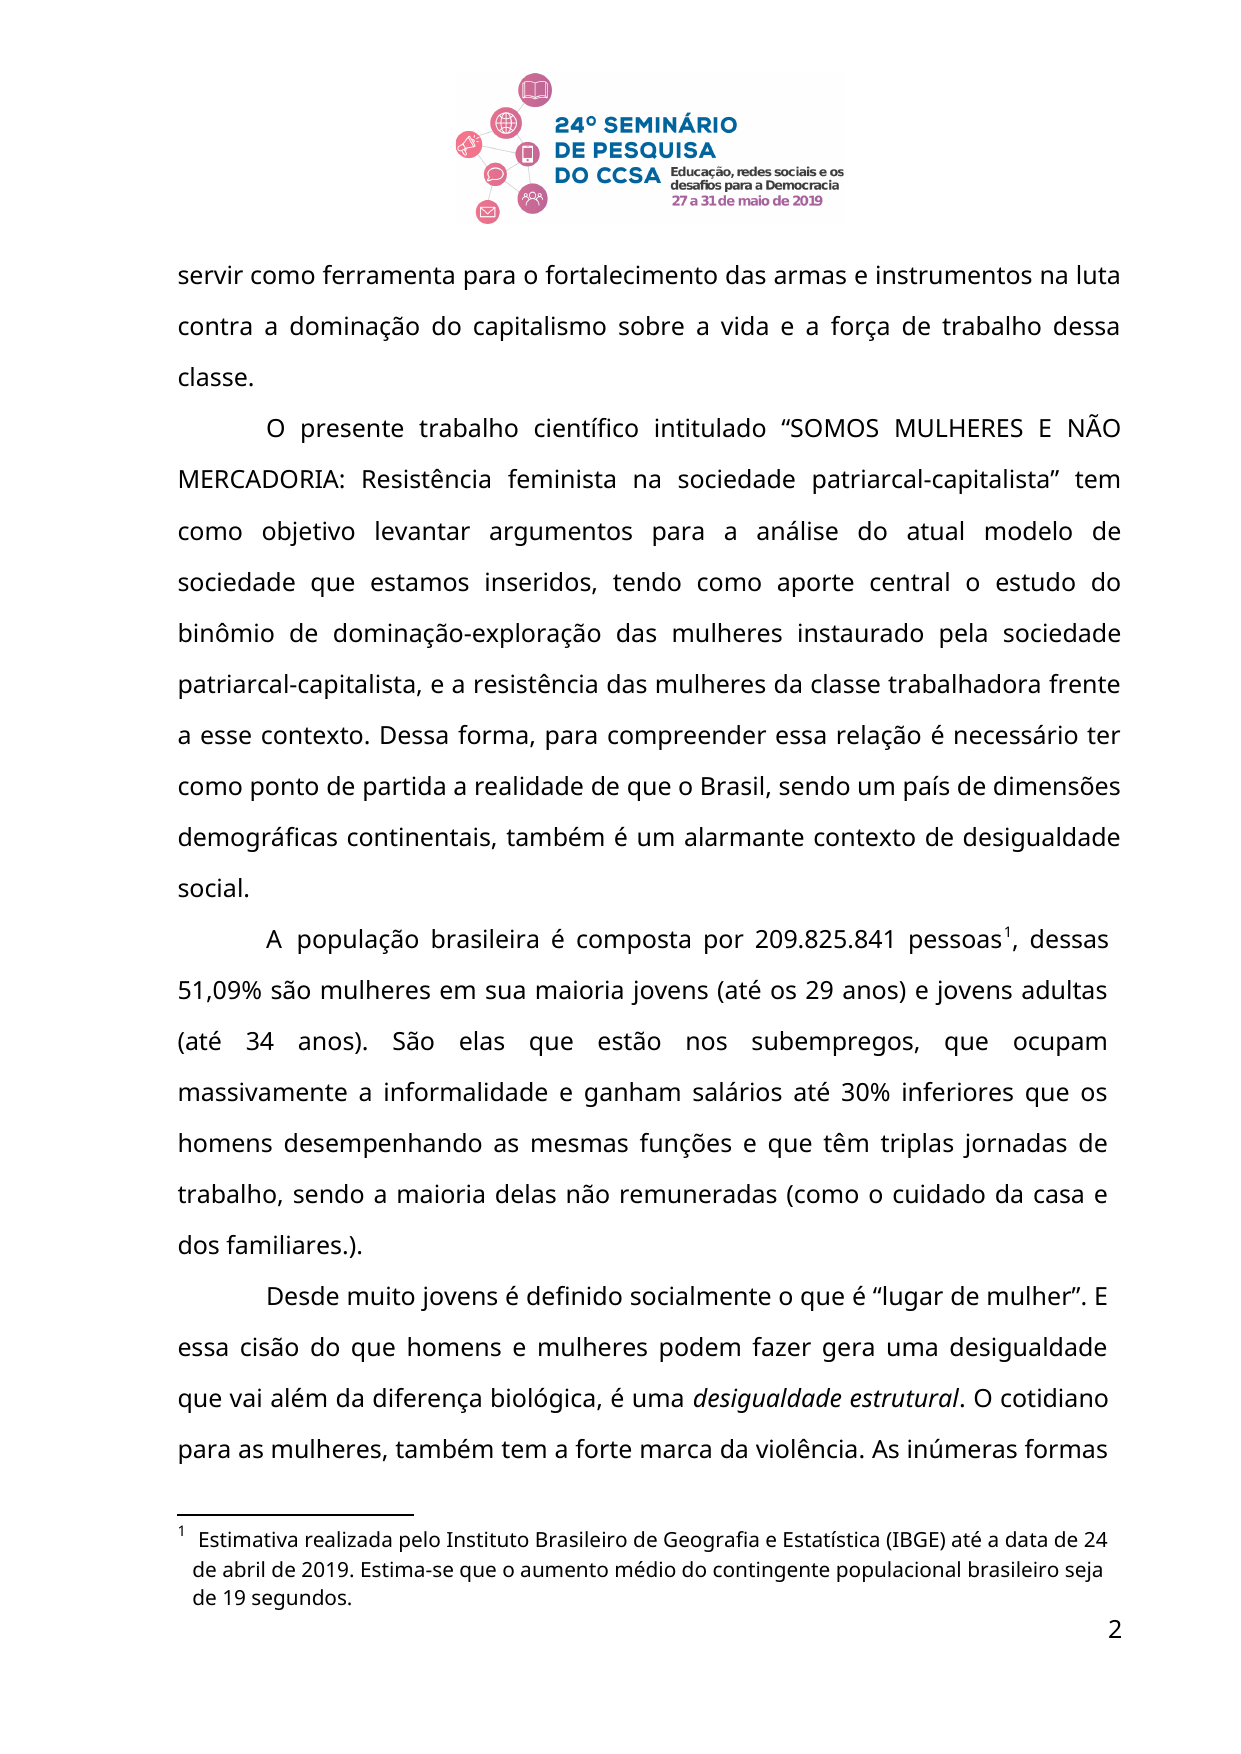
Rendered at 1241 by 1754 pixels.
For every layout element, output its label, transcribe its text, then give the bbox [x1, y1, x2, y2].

text O presente trabalho científico intitulado “SOMOS MULHERES E NÃO MERCADORIA: Resistência feminista na sociedade patriarcal-capitalista” tem como objetivo levantar argumentos para a análise do atual modelo de sociedade que estamos inseridos, tendo como aporte central o estudo do binômio de dominação-exploração das mulheres instaurado pela sociedade patriarcal-capitalista, e a resistência das mulheres da classe trabalhadora frente a esse contexto. Dessa forma, para compreender essa relação é necessário ter como ponto de partida a realidade de que o Brasil, sendo um país de dimensões demográficas continentais, também é um alarmante contexto de desigualdade social. [177, 411, 1122, 904]
text A população brasileira é composta por 209.825.841 pessoas, dessas 51,09% são mulheres em sua maioria jovens (até os 29 anos) e jovens adultas (até 34 anos). São elas que estão nos subempregos, que ocupam massivamente a informalidade e ganham salários até 30% inferiores que os homens desempenhando as mesmas funções e que têm triplas jornadas de trabalho, sendo a maioria delas não remuneradas (como o cuidado da casa e dos familiares.). [177, 921, 1109, 1262]
picture [455, 73, 844, 224]
